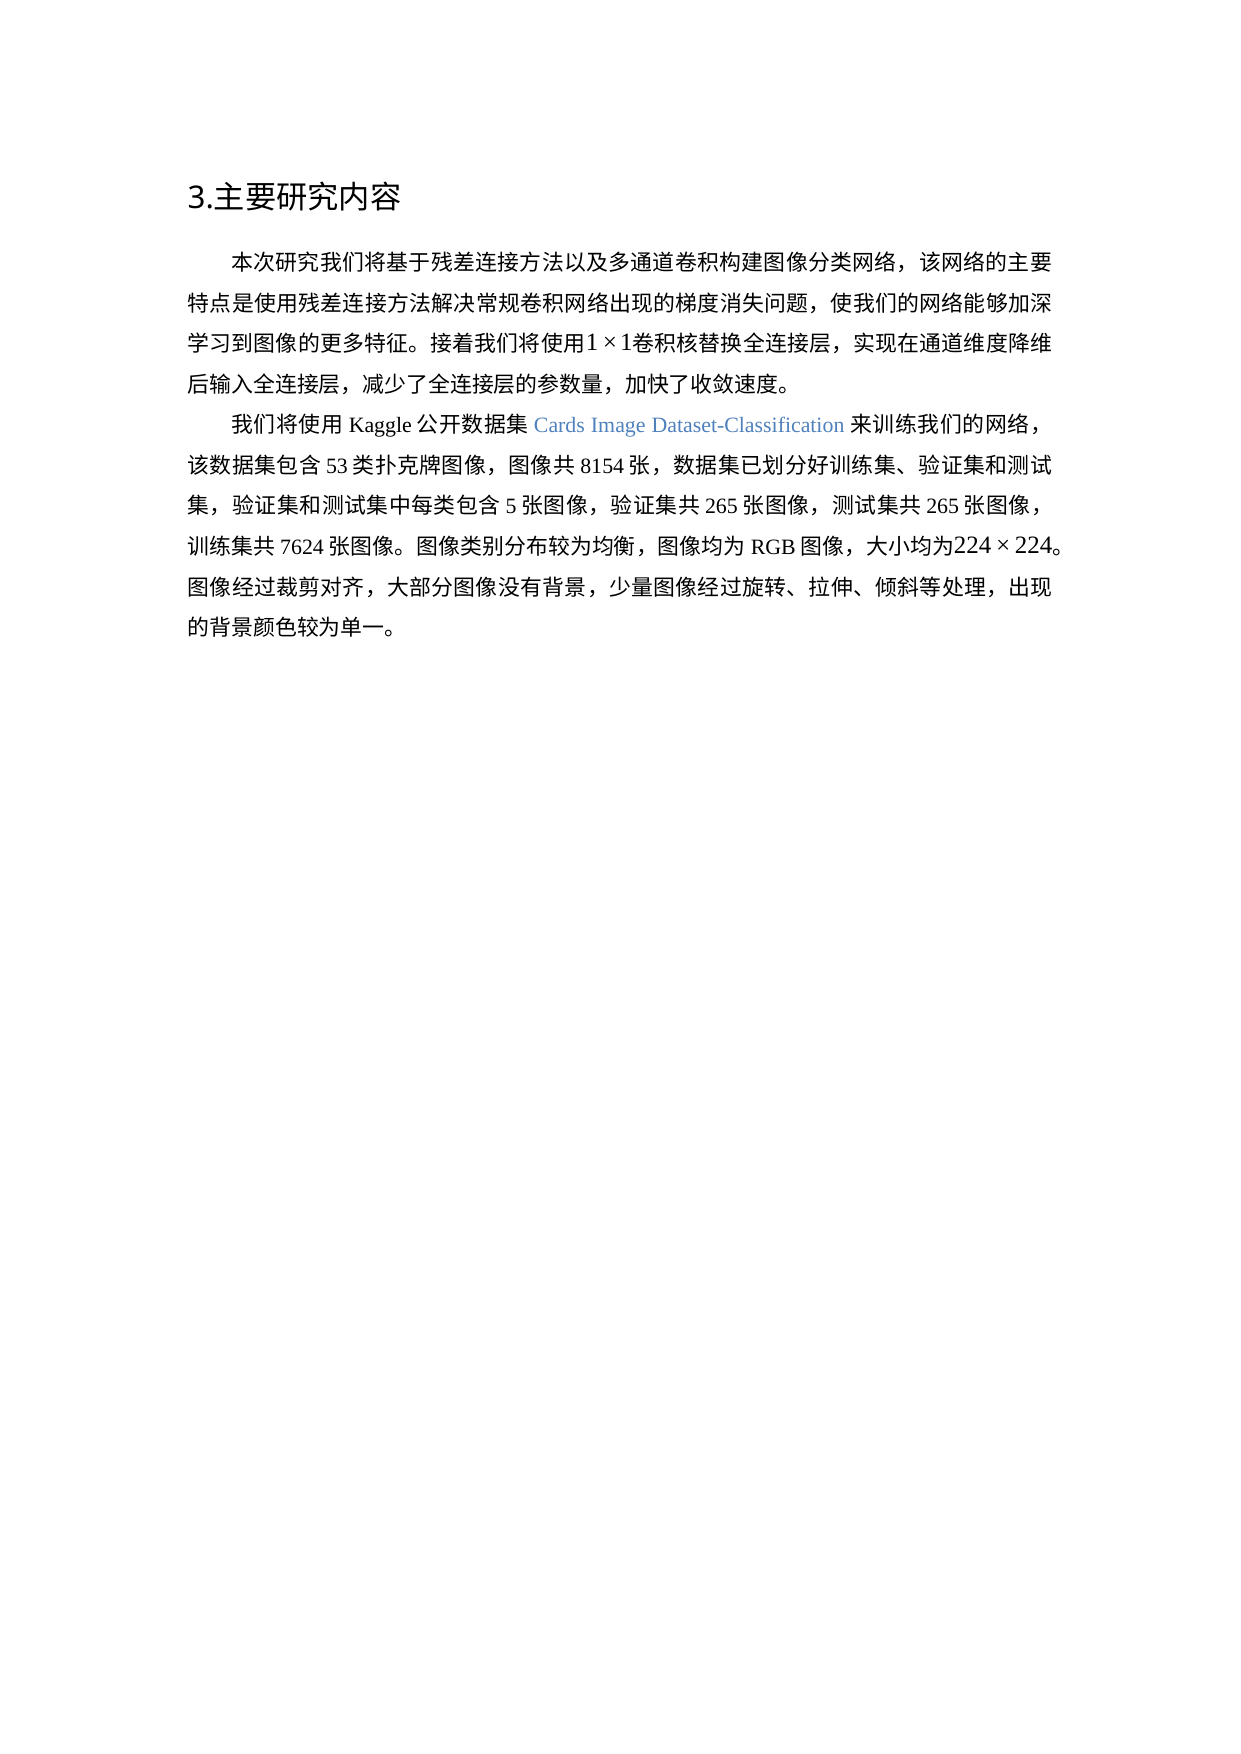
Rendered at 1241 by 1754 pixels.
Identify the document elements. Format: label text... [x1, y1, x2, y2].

text 本次研究我们将基于残差连接方法以及多通道卷积构建图像分类网络，该网络的主要特点是使用残差连接方法解决常规卷积网络出现的梯度消失问题，使我们的网络能够加深，学习到图像的更多特征。接着我们将使用卷积核替换全连接层，实现在通道维度降维后输入全连接层，减少了全连接层的参数量，加快了收敛速度。 [187, 244, 1053, 399]
subtitle 3.主要研究内容 [187, 162, 1053, 227]
text 我们将使用Kaggle公开数据集Cards Image Dataset-Classification来训练我们的网络，该数据集包含53类扑克牌图像，图像共8154张，数据集已划分好训练集、验证集和测试集，验证集和测试集中每类包含5张图像，验证集共265张图像，测试集共265张图像，训练集共7624张图像。图像类别分布较为均衡，图像均为RGB图像，大小均为。图像经过裁剪对齐，大部分图像没有背景，少量图像经过旋转、拉伸、倾斜等处理，出现的背景颜色较为单一。 [187, 407, 1053, 642]
